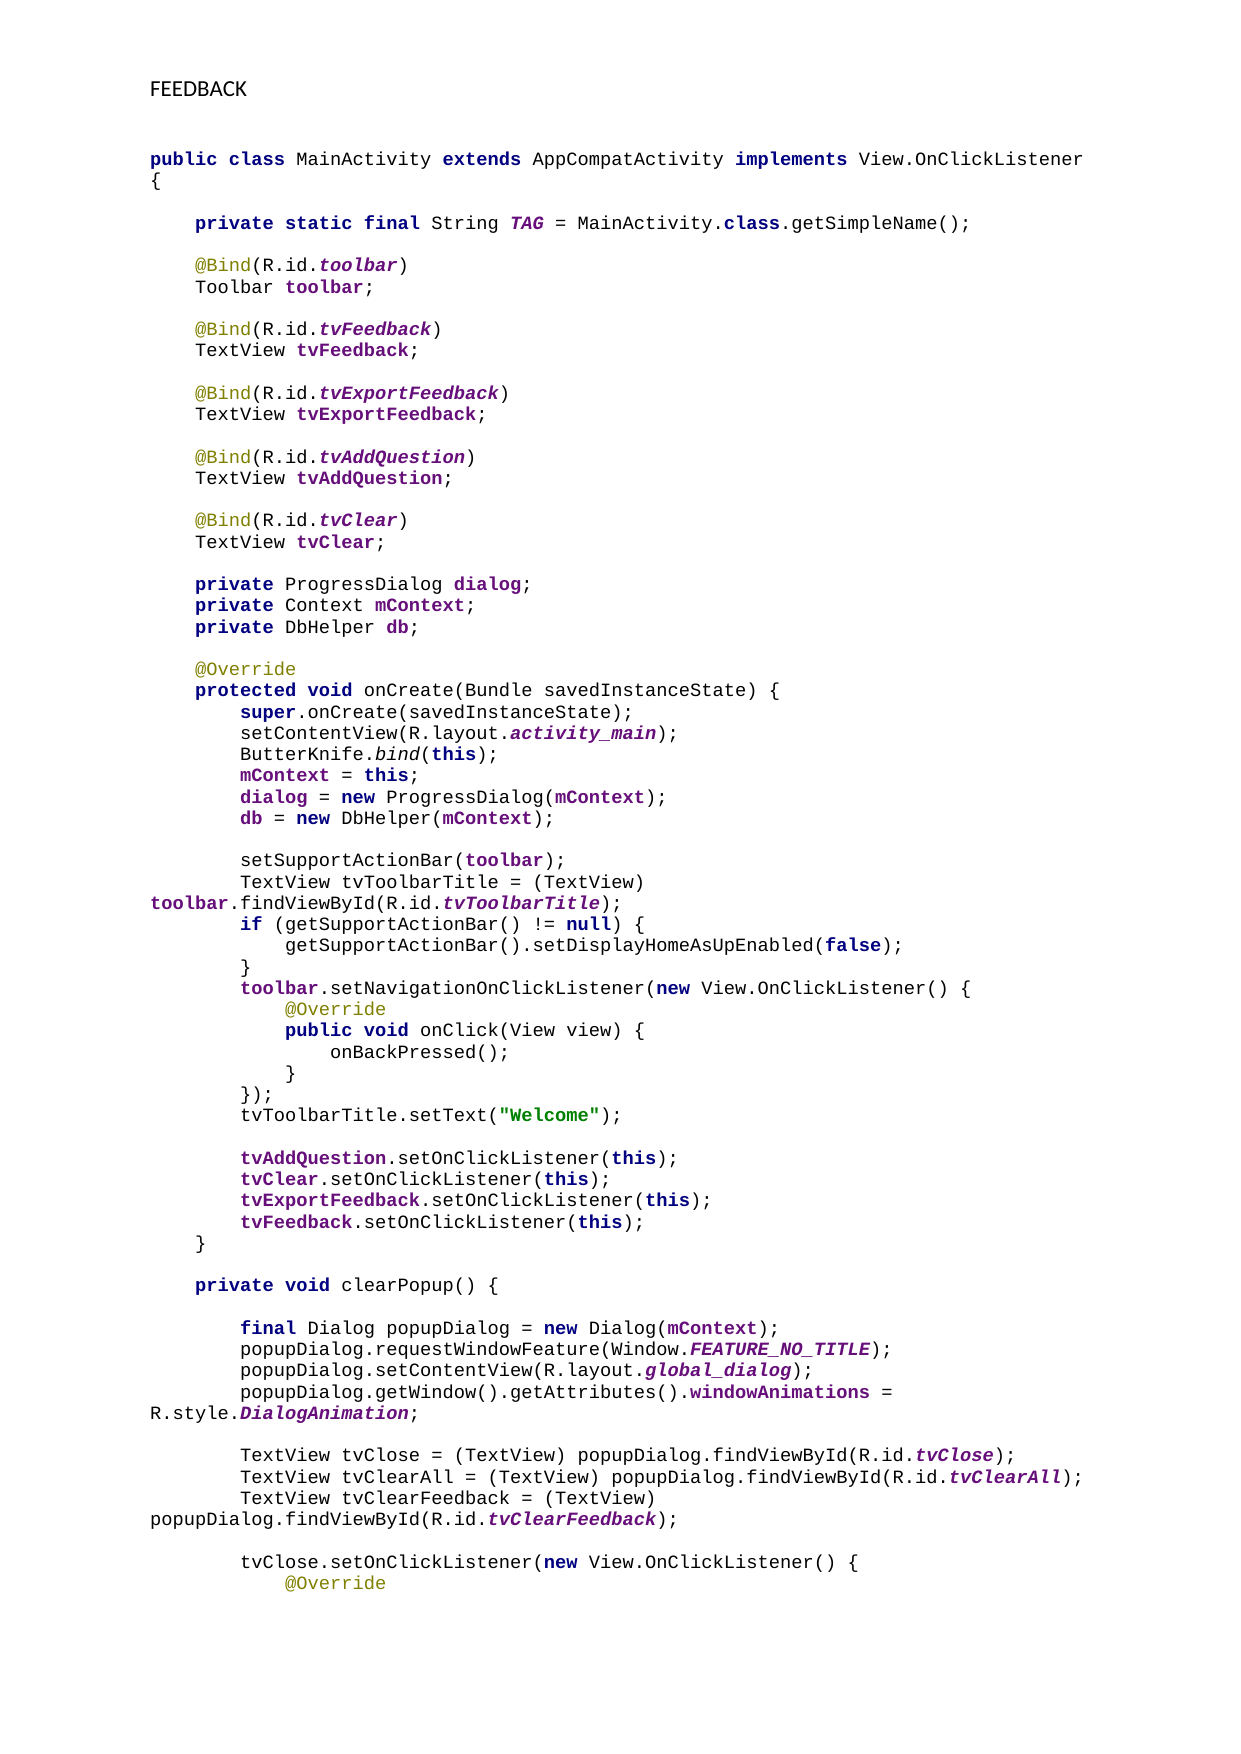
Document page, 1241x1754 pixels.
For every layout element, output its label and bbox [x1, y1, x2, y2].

text [150, 150, 1090, 1595]
